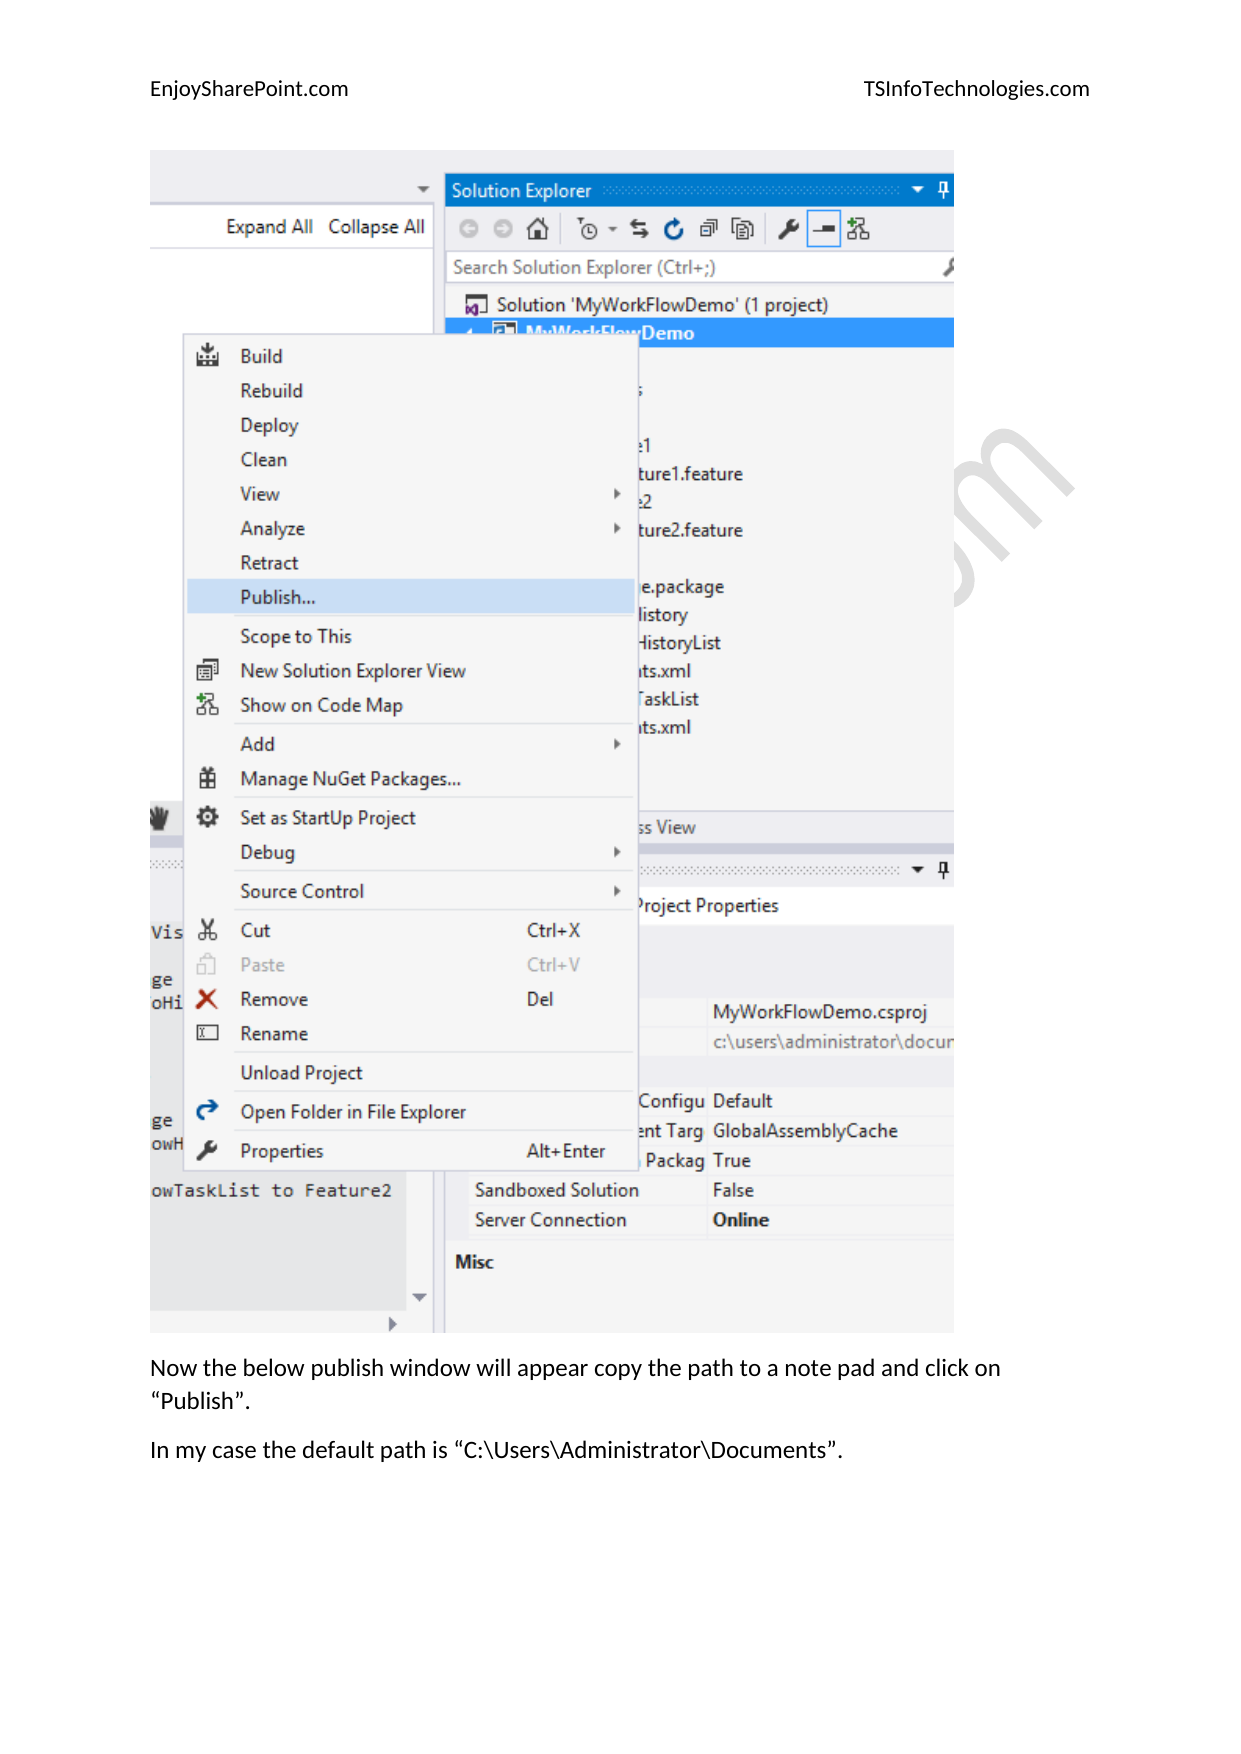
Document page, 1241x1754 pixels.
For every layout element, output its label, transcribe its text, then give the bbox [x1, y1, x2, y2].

picture [150, 150, 954, 1333]
text Now the below publish window will appear copy the path to a note pad and click on “Publish”. [150, 1352, 1090, 1415]
text In my case the default path is “C:\Users\Administrator\Documents”. [150, 1434, 1090, 1465]
